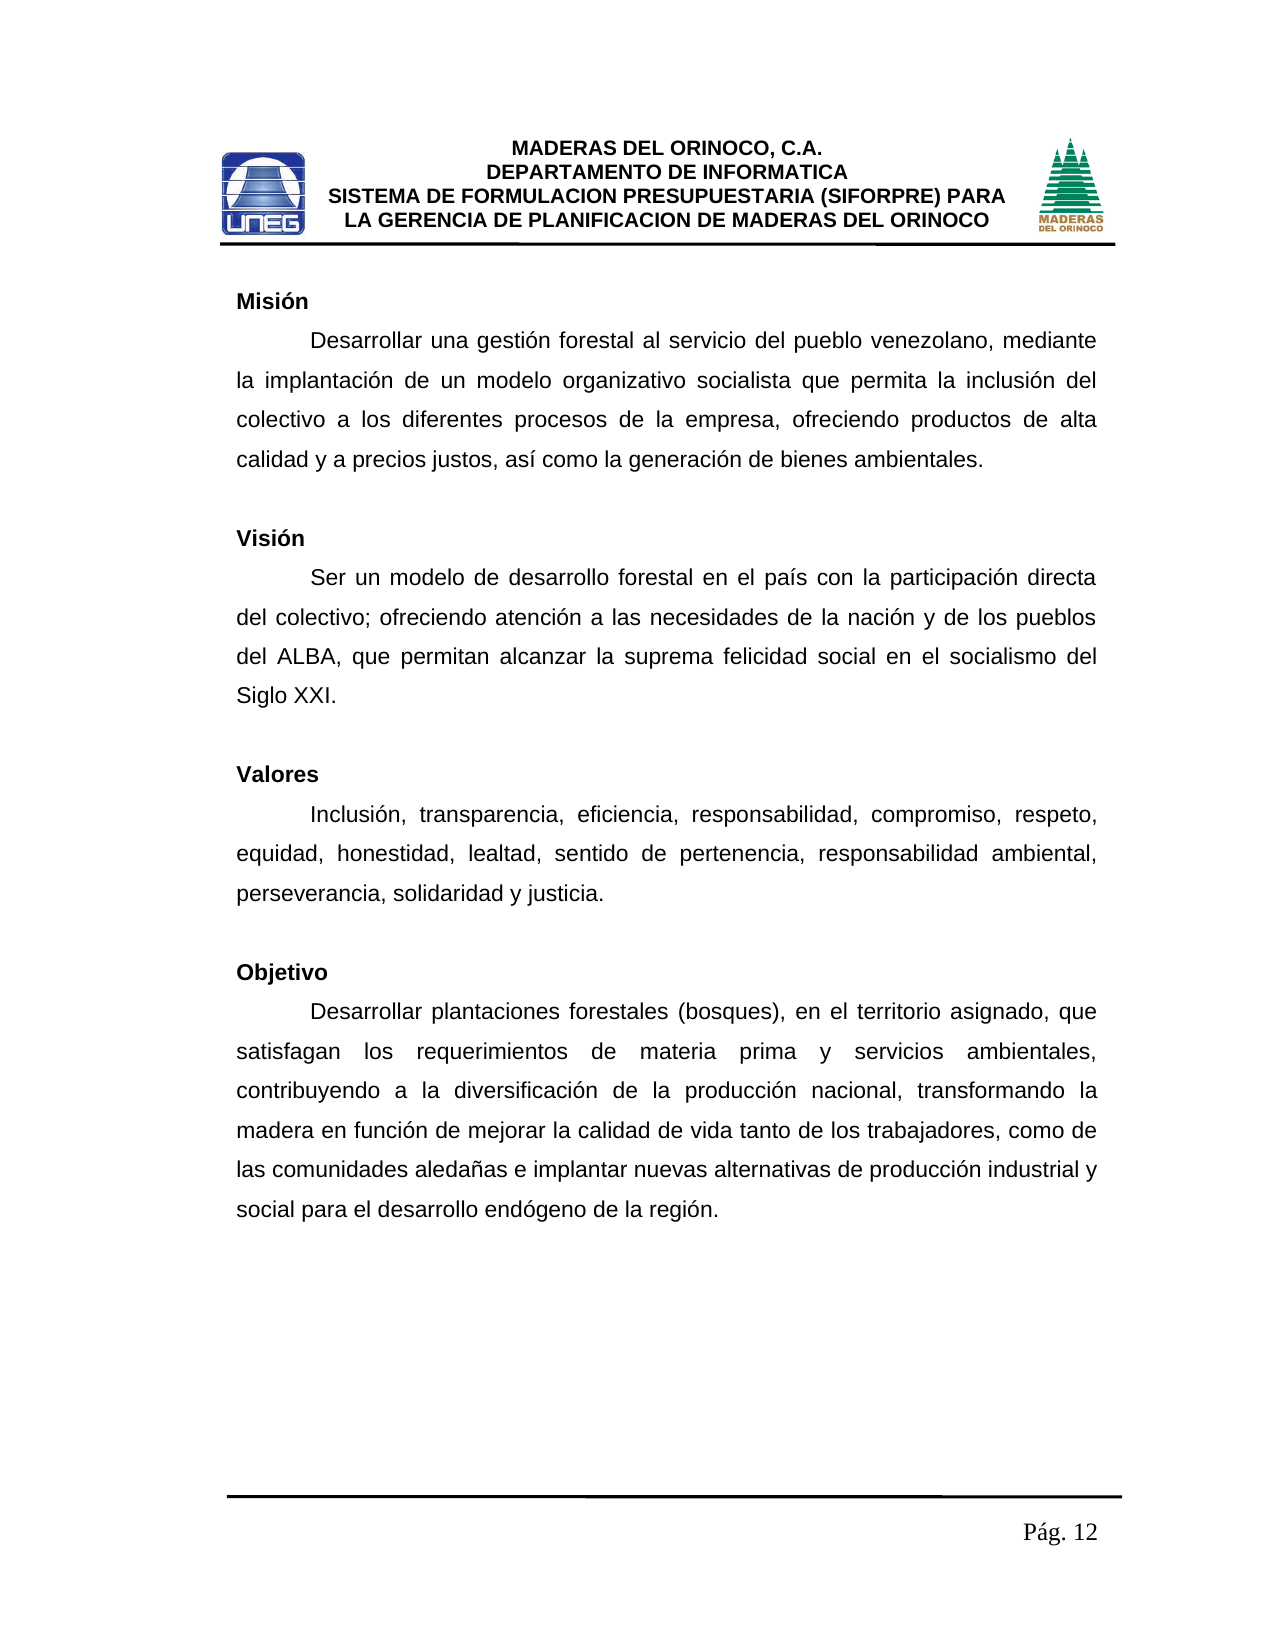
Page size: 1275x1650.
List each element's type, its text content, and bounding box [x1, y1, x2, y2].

subtitle Visión [236, 524, 1098, 551]
picture [221, 152, 306, 236]
text Inclusión, transparencia, eficiencia, responsabilidad, compromiso, respeto, equidad, honestidad, lealtad, sentido de pertenencia, responsabilidad ambiental, perseverancia, solidaridad y justicia. [236, 801, 1098, 906]
subtitle Objetivo [236, 959, 1098, 985]
text Desarrollar plantaciones forestales (bosques), en el territorio asignado, que satisfagan los requerimientos de materia prima y servicios ambientales, contribuyendo a la diversificación de la producción nacional, transformando la madera en función de mejorar la calidad de vida tanto de los trabajadores, como de las comunidades aledañas e implantar nuevas alternativas de producción industrial y social para el desarrollo endógeno de la región. [236, 998, 1098, 1222]
picture [1004, 137, 1137, 233]
text Ser un modelo de desarrollo forestal en el país con la participación directa del colectivo; ofreciendo atención a las necesidades de la nación y de los pueblos del ALBA, que permitan alcanzar la suprema felicidad social en el socialismo del Siglo XXI. [236, 564, 1098, 709]
subtitle Valores [236, 761, 1098, 788]
subtitle Misión [236, 288, 1098, 314]
text Desarrollar una gestión forestal al servicio del pueblo venezolano, mediante la implantación de un modelo organizativo socialista que permita la inclusión del colectivo a los diferentes procesos de la empresa, ofreciendo productos de alta calidad y a precios justos, así como la generación de bienes ambientales. [236, 327, 1098, 472]
